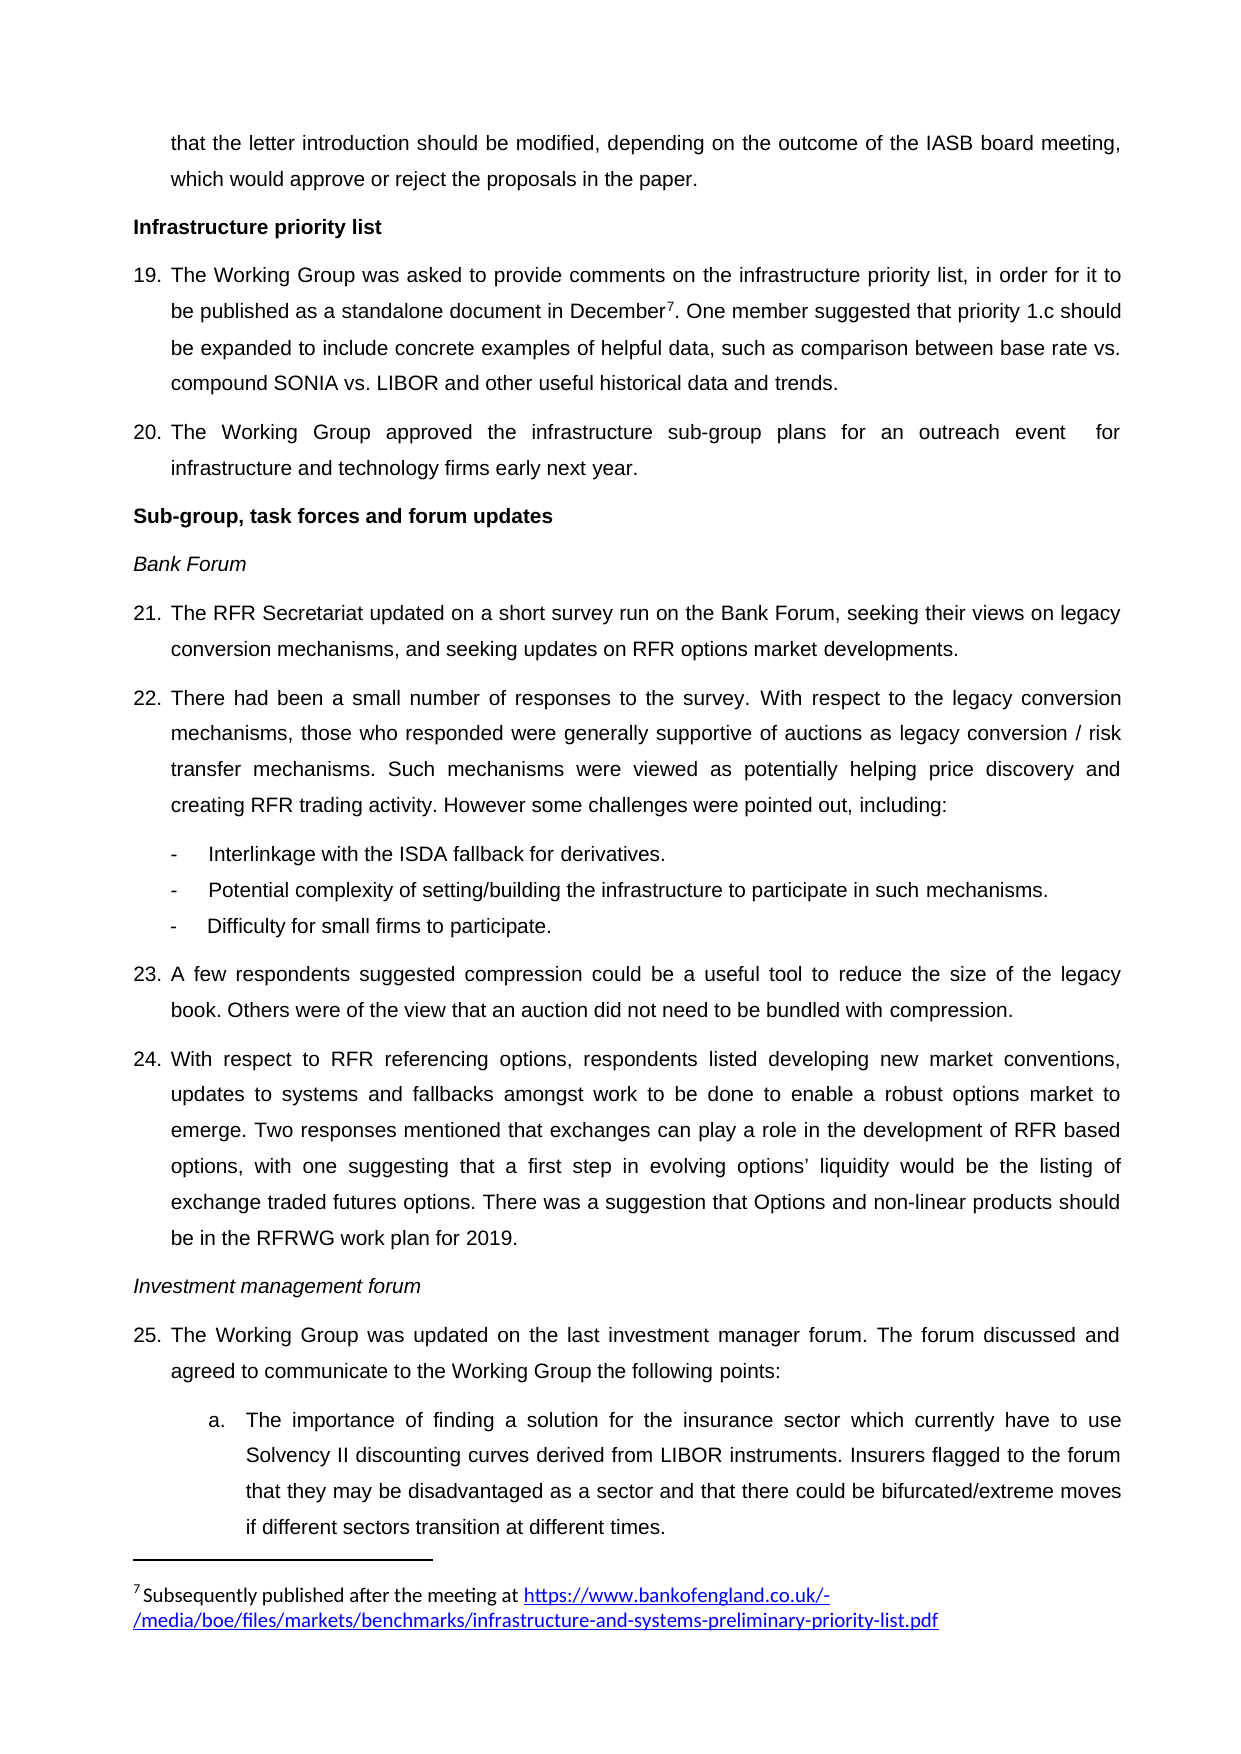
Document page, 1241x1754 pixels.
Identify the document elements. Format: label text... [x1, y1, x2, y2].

subtitle Sub-group, task forces and forum updates [133, 504, 1134, 528]
list The Working Group was asked to provide comments on the infrastructure priority list, in order for it to be published as a standalone document in December7. One member suggested that priority 1.c should be expanded to include concrete examples of helpful data, such as comparison between base rate vs. compound SONIA vs. LIBOR and other useful historical data and trends. [133, 263, 1122, 395]
list The RFR Secretariat updated on a short survey run on the Bank Forum, seeking their views on legacy conversion mechanisms, and seeking updates on RFR options market developments. [133, 601, 1123, 661]
text that the letter introduction should be modified, depending on the outcome of the IASB board meeting, which would approve or reject the proposals in the paper. [171, 131, 1122, 190]
subtitle Infrastructure priority list [133, 214, 1134, 238]
list Interlinkage with the ISDA fallback for derivatives. [170, 842, 1134, 866]
list Difficulty for small firms to participate. [170, 913, 1134, 937]
list The Working Group approved the infrastructure sub-group plans for an outreach event for infrastructure and technology firms early next year. [133, 420, 1122, 479]
list The importance of finding a solution for the insurance sector which currently have to use Solvency II discounting curves derived from LIBOR instruments. Insurers flagged to the forum that they may be disadvantaged as a sector and that there could be bifurcated/extreme moves if different sectors transition at different times. [208, 1407, 1123, 1539]
list A few respondents suggested compression could be a useful tool to reduce the size of the legacy book. Others were of the view that an auction did not need to be bundled with compression. [133, 962, 1122, 1022]
list There had been a small number of responses to the survey. With respect to the legacy conversion mechanisms, those who responded were generally supportive of auctions as legacy conversion / risk transfer mechanisms. Such mechanisms were viewed as potentially helping price discovery and creating RFR trading activity. However some challenges were pointed out, including: [133, 685, 1122, 817]
list The Working Group was updated on the last investment manager forum. The forum discussed and agreed to communicate to the Working Group the following points: [133, 1323, 1121, 1383]
list With respect to RFR referencing options, respondents listed developing new market conventions, updates to systems and fallbacks amongst work to be done to enable a robust options market to emerge. Two responses mentioned that exchanges can play a role in the development of RFR based options, with one suggesting that a first step in evolving options’ liquidity would be the listing of exchange traded futures options. There was a suggestion that Options and non-linear products should be in the RFRWG work plan for 2019. [133, 1046, 1122, 1250]
list Potential complexity of setting/building the infrastructure to participate in such mechanisms. [170, 878, 1134, 902]
text Bank Forum [133, 552, 1134, 576]
text Investment management forum [133, 1274, 1134, 1298]
text /media/boe/files/markets/benchmarks/infrastructure-and-systems-preliminary-priority-list.pdf [133, 1607, 1134, 1633]
text 7 Subsequently published after the meeting at https://www.bankofengland.co.uk/- [133, 1558, 1134, 1607]
